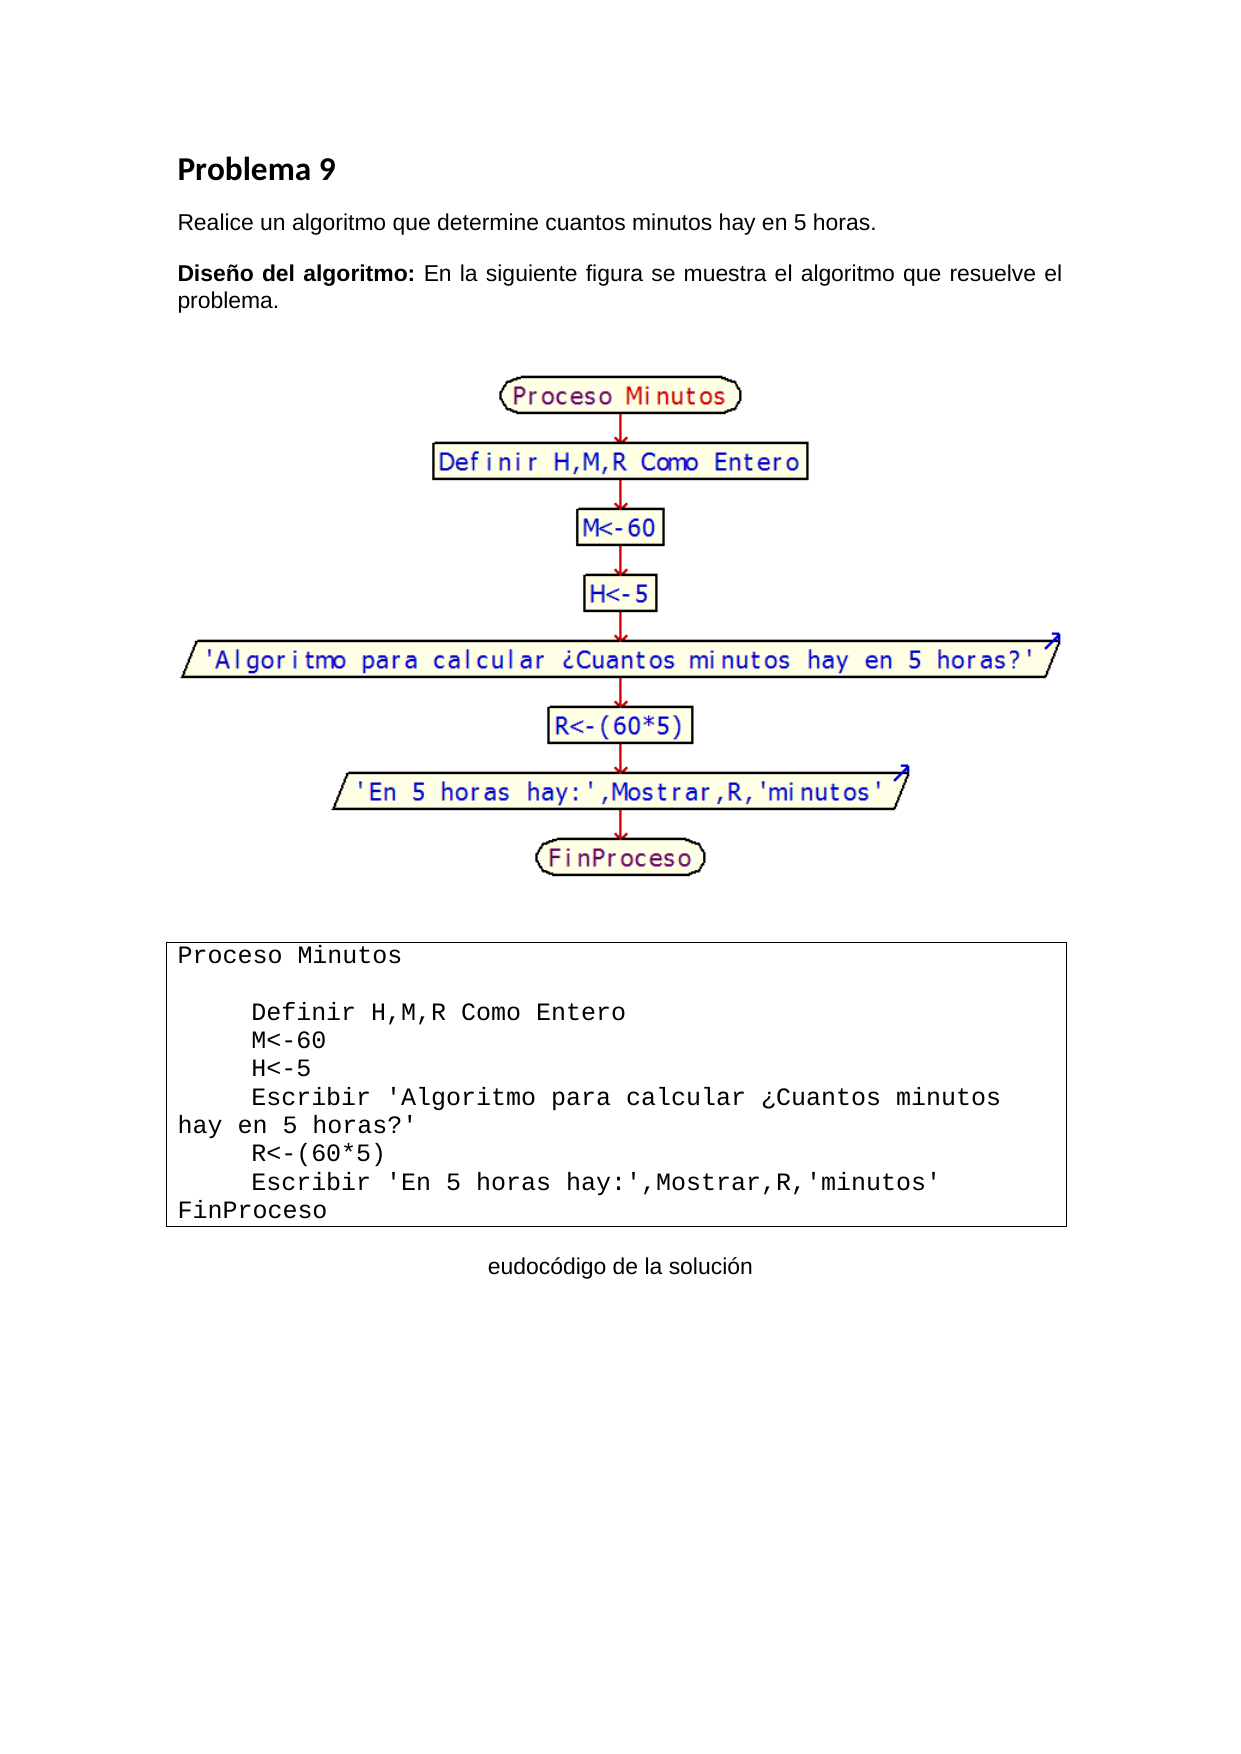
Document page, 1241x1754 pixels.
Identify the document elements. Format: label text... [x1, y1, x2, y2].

text Diseño del algoritmo: En la siguiente figura se muestra el algoritmo que resuelve el problema. [177, 260, 1063, 313]
text Realice un algoritmo que determine cuantos minutos hay en 5 horas. [177, 209, 1063, 236]
picture [177, 366, 1063, 917]
table_header Proceso Minutos Definir H,M,R Como Entero M<-60 H<-5 Escribir 'Algoritmo para calcular ¿Cuantos minutos hay en 5 horas?' R<-(60*5) Escribir 'En 5 horas hay:',Mostrar,R,'minutos' FinProceso [167, 943, 1066, 1226]
text eudocódigo de la solución [177, 1253, 1063, 1280]
text Problema 9 [177, 148, 1063, 188]
